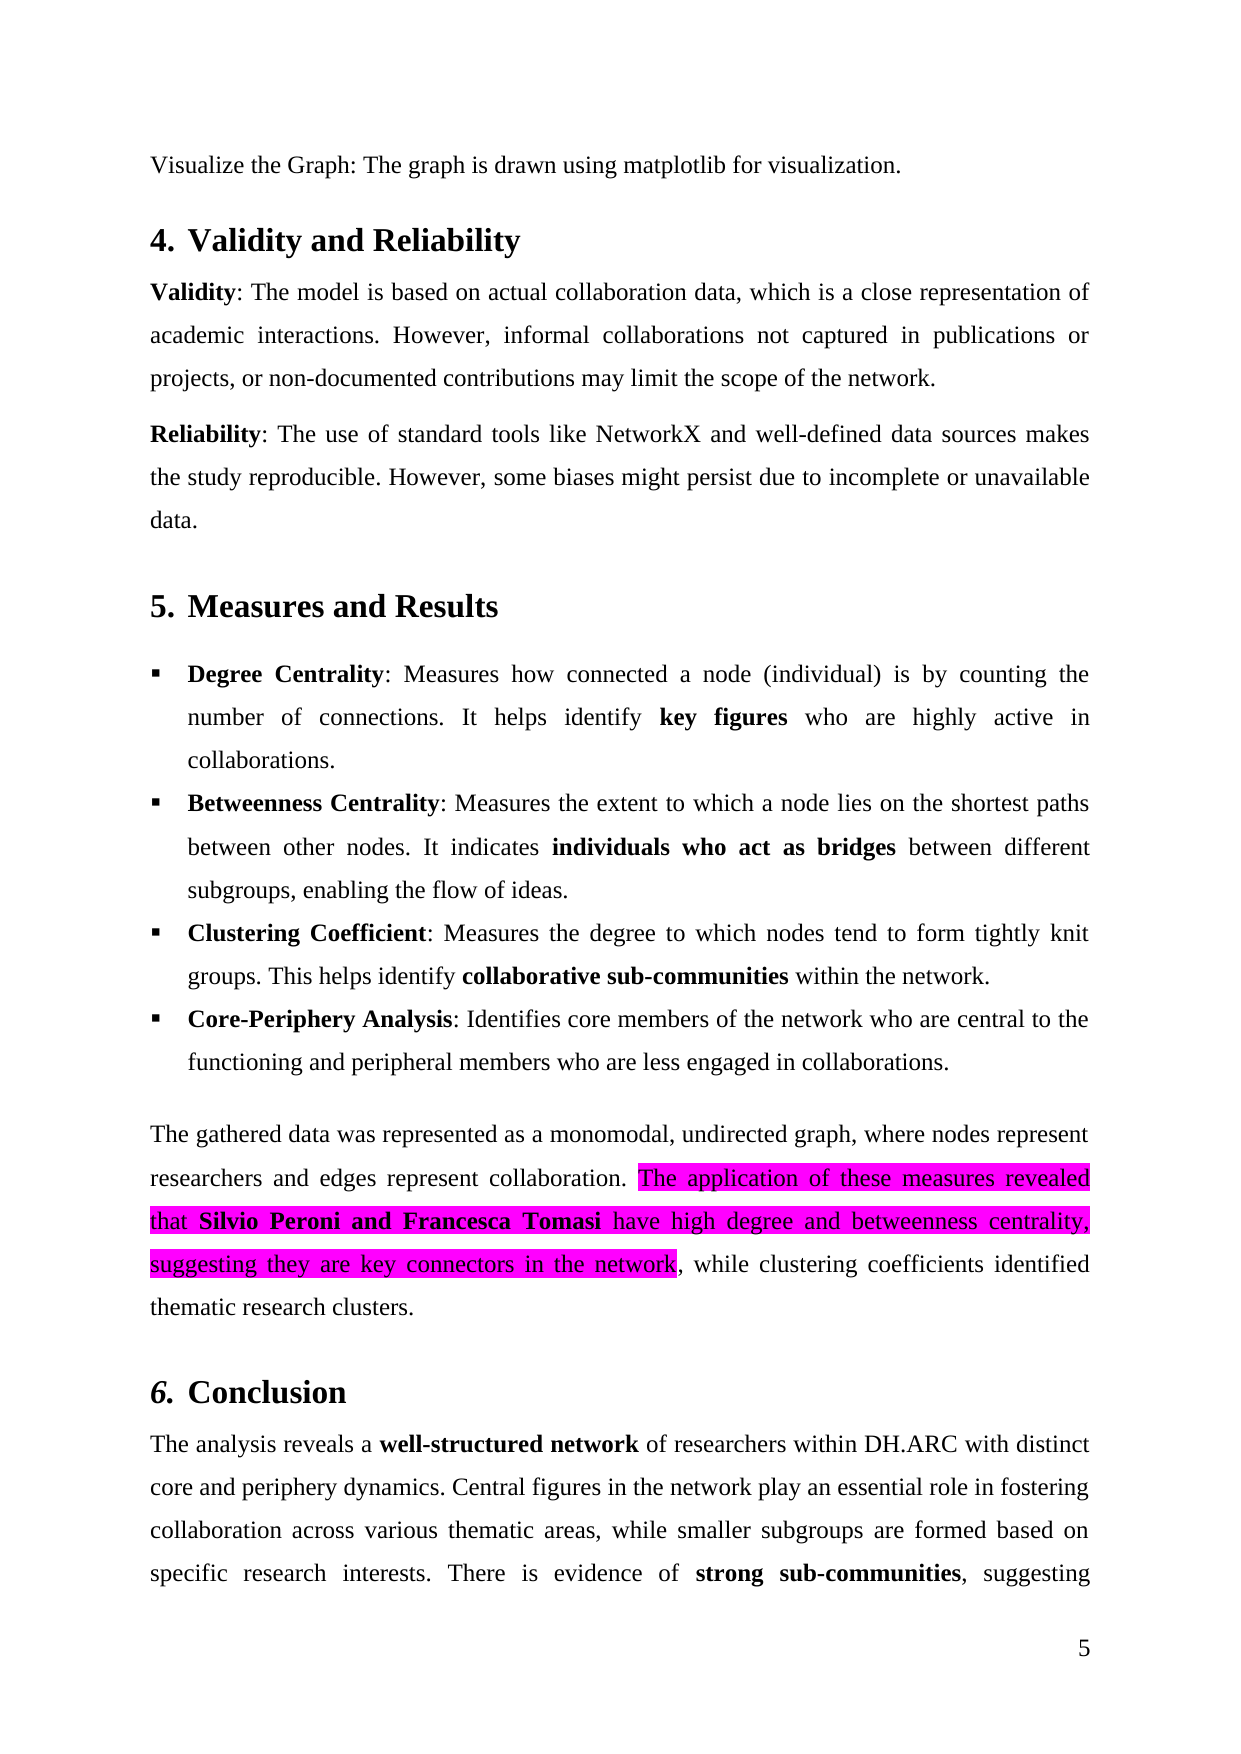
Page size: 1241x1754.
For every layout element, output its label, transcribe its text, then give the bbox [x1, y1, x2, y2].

list Clustering Coefficient: Measures the degree to which nodes tend to form tightly knit groups. This helps identify collaborative sub-communities within the network. [150, 918, 1090, 990]
subtitle Measures and Results [150, 586, 1090, 624]
list Degree Centrality: Measures how connected a node (individual) is by counting the number of connections. It helps identify key figures who are highly active in collaborations. [150, 659, 1090, 774]
text Reliability: The use of standard tools like NetworkX and well-defined data sources makes the study reproducible. However, some biases might persist due to incomplete or unavailable data. [150, 419, 1090, 534]
text Validity: The model is based on actual collaboration data, which is a close representation of academic interactions. However, informal collaborations not captured in publications or projects, or non-documented contributions may limit the scope of the network. [150, 277, 1090, 392]
text The gathered data was represented as a monomodal, undirected graph, where nodes represent researchers and edges represent collaboration. The application of these measures revealed that Silvio Peroni and Francesca Tomasi have high degree and betweenness centrality, suggesting they are key connectors in the network, while clustering coefficients identified thematic research clusters. [150, 1234, 1090, 1321]
text The gathered data was represented as a monomodal, undirected graph, where nodes represent researchers and edges represent collaboration. The application of these measures revealed that Silvio Peroni and Francesca Tomasi have high degree and betweenness centrality, suggesting they are key connectors in the network, while clustering coefficients identified thematic research clusters. [150, 1119, 1090, 1206]
subtitle Conclusion [150, 1373, 1090, 1411]
text Visualize the Graph: The graph is drawn using matplotlib for visualization. [150, 150, 1090, 179]
subtitle Validity and Reliability [150, 221, 1090, 259]
list Betweenness Centrality: Measures the extent to which a node lies on the shortest paths between other nodes. It indicates individuals who act as bridges between different subgroups, enabling the flow of ideas. [150, 788, 1090, 903]
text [150, 1429, 1090, 1587]
list Core-Periphery Analysis: Identifies core members of the network who are central to the functioning and peripheral members who are less engaged in collaborations. [150, 1004, 1090, 1076]
